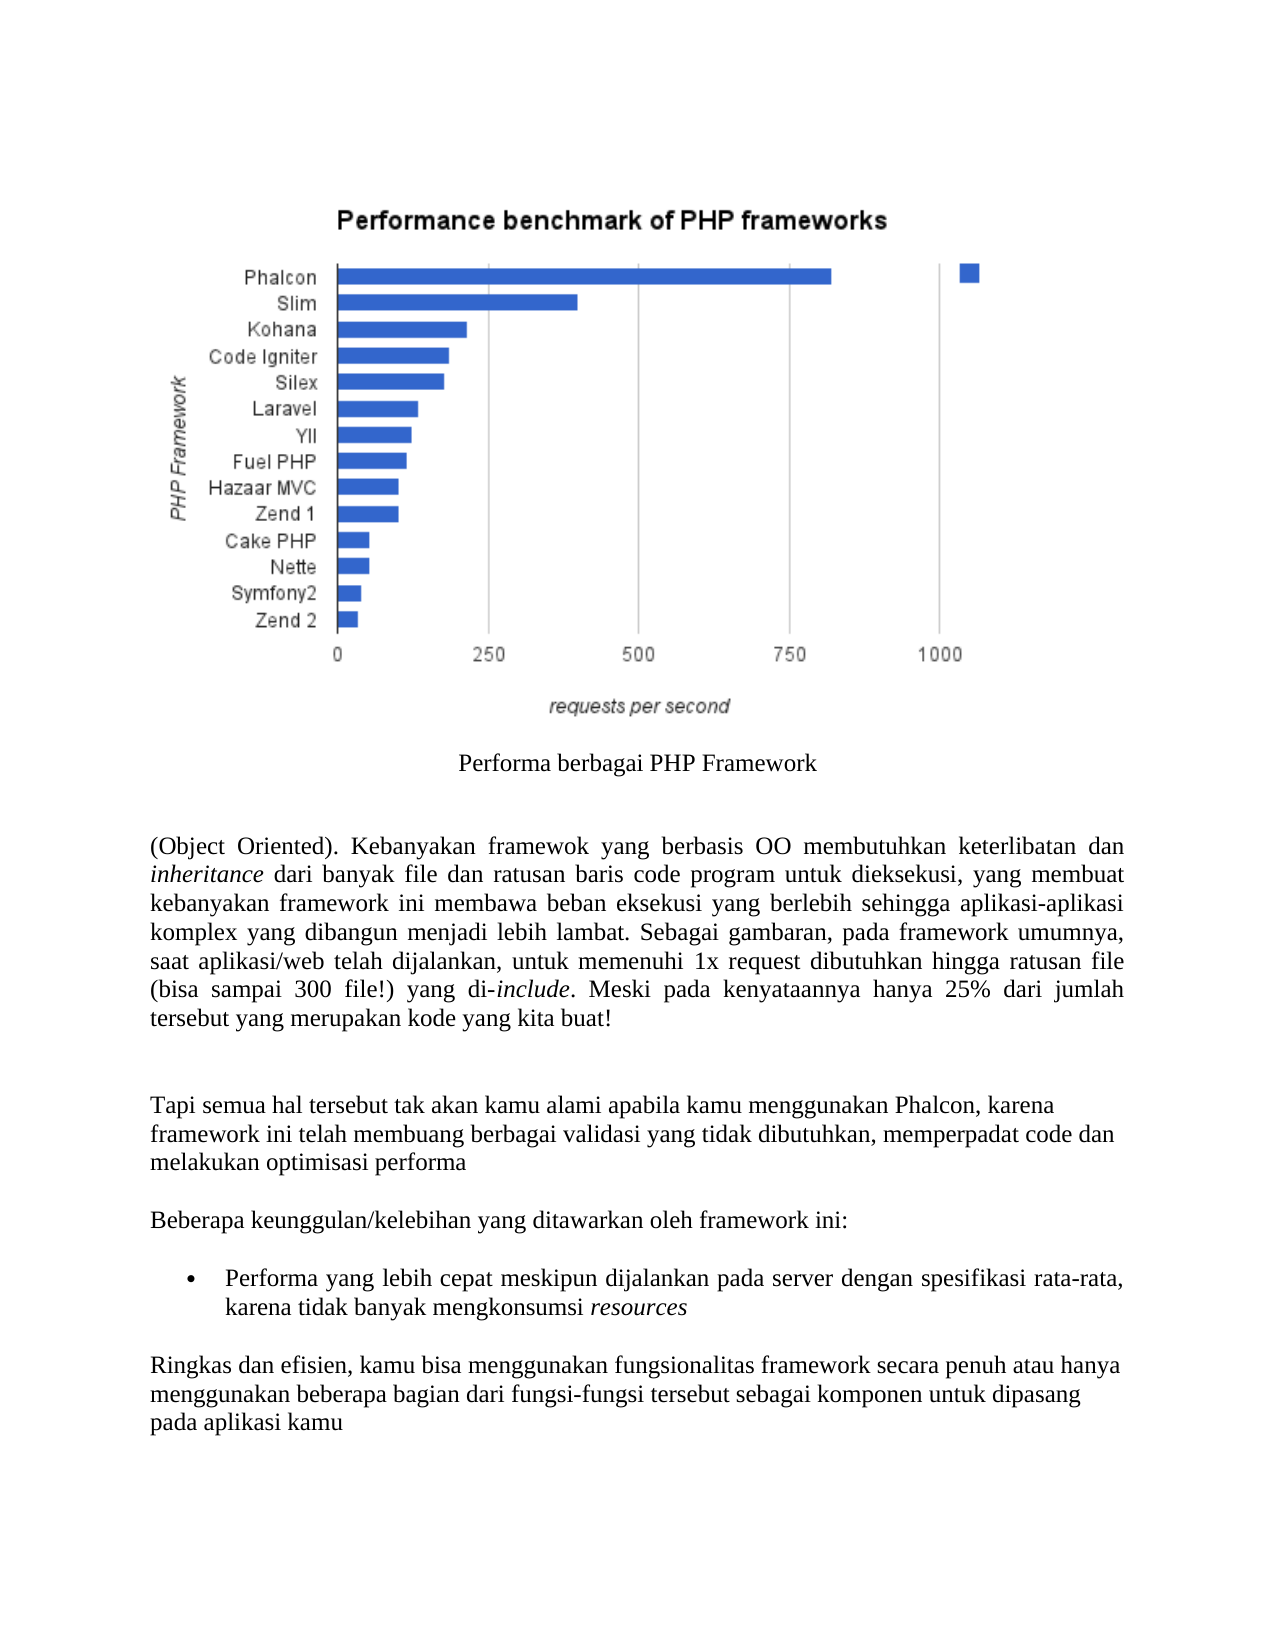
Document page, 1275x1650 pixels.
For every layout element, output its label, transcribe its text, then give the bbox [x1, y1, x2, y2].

list Performa yang lebih cepat meskipun dijalankan pada server dengan spesifikasi rata-rata, karena tidak banyak mengkonsumsi resources [187, 1263, 1125, 1321]
picture [150, 150, 1125, 749]
text Ringkas dan efisien, kamu bisa menggunakan fungsionalitas framework secara penuh atau hanya menggunakan beberapa bagian dari fungsi-fungsi tersebut sebagai komponen untuk dipasang pada aplikasi kamu [150, 1350, 1125, 1436]
text Beberapa keunggulan/kelebihan yang ditawarkan oleh framework ini: [150, 1205, 1125, 1234]
text Tapi semua hal tersebut tak akan kamu alami apabila kamu menggunakan Phalcon, karena framework ini telah membuang berbagai validasi yang tidak dibutuhkan, memperpadat code dan melakukan optimisasi performa [150, 1090, 1125, 1176]
text Performa berbagai PHP Framework [150, 749, 1125, 777]
text (Object Oriented). Kebanyakan framewok yang berbasis OO membutuhkan keterlibatan dan inheritance dari banyak file dan ratusan baris code program untuk dieksekusi, yang membuat kebanyakan framework ini membawa beban eksekusi yang berlebih sehingga aplikasi-aplikasi komplex yang dibangun menjadi lebih lambat. Sebagai gambaran, pada framework umumnya, saat aplikasi/web telah dijalankan, untuk memenuhi 1x request dibutuhkan hingga ratusan file (bisa sampai 300 file!) yang di-include. Meski pada kenyataannya hanya 25% dari jumlah tersebut yang merupakan kode yang kita buat! [150, 831, 1125, 1032]
